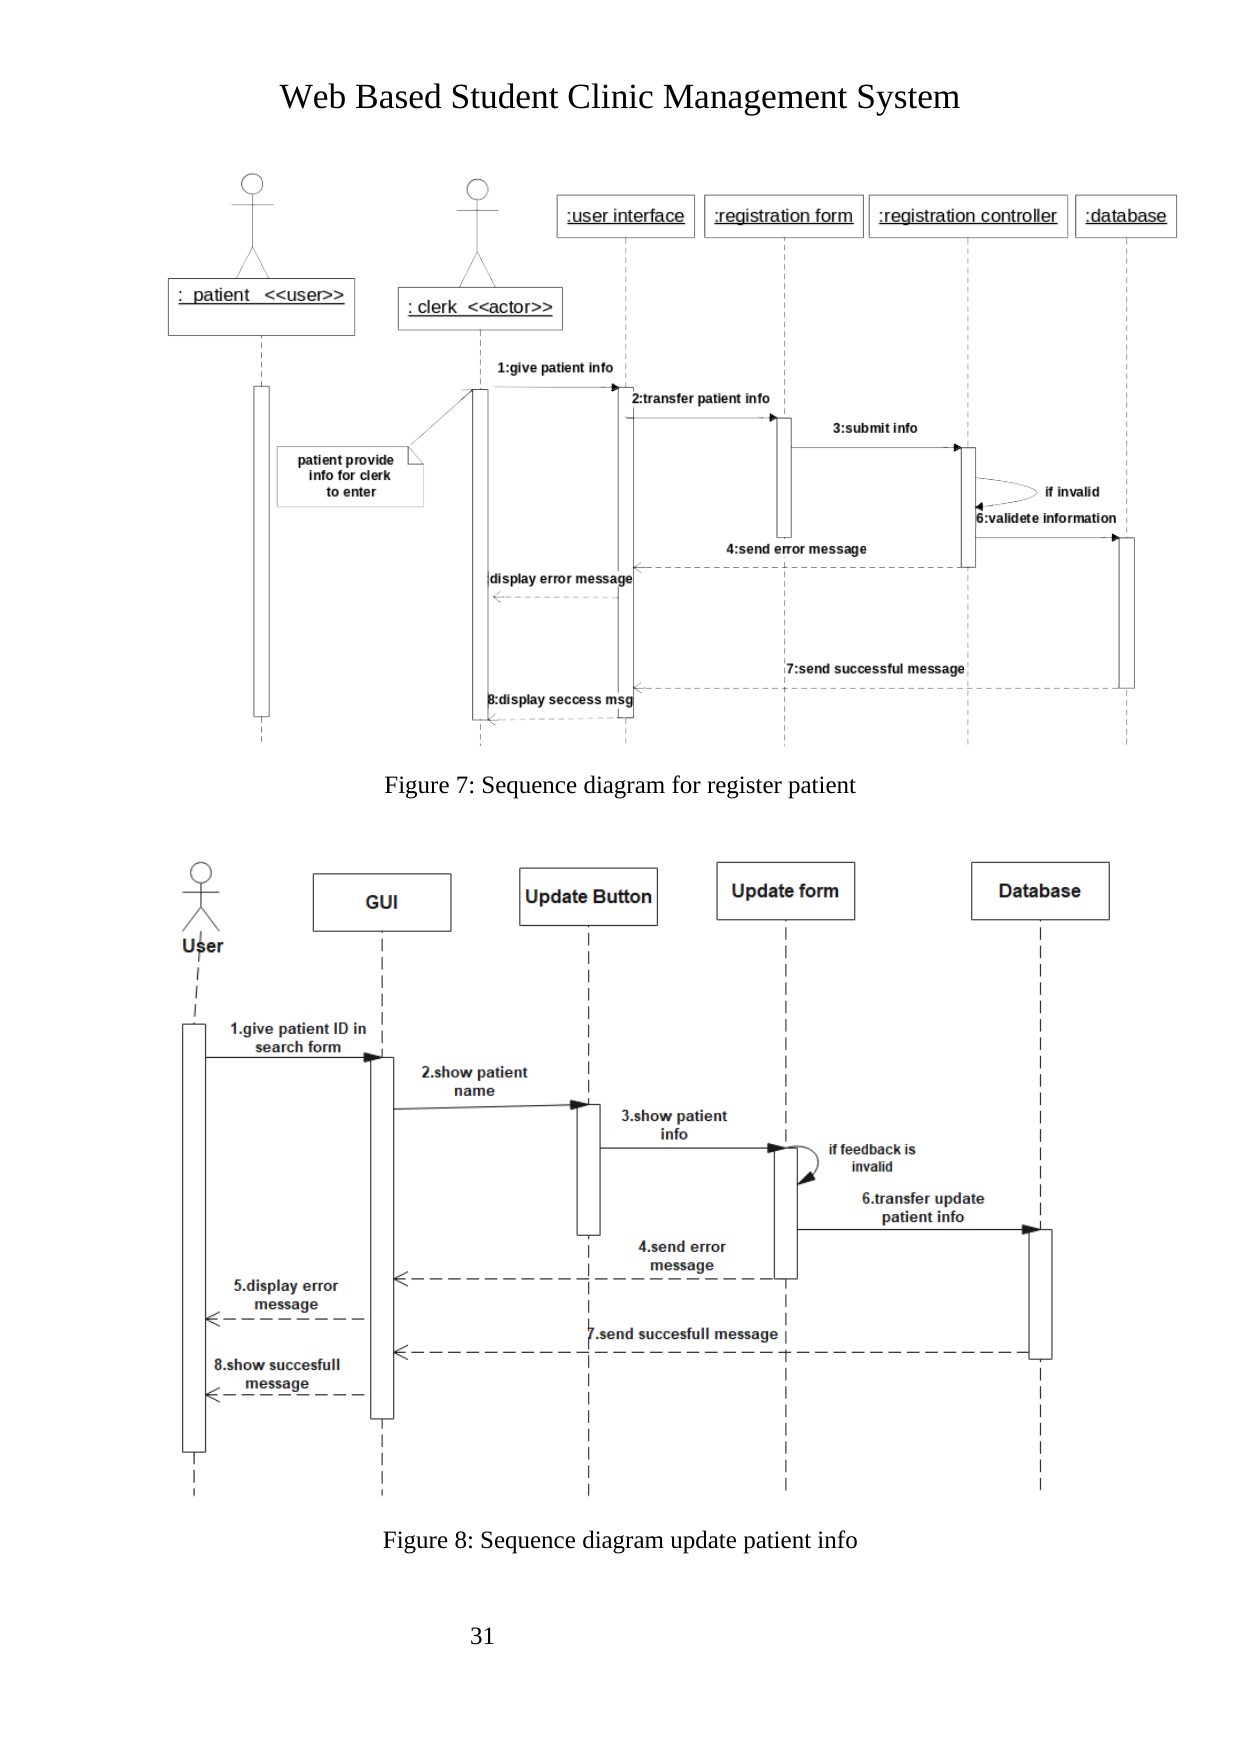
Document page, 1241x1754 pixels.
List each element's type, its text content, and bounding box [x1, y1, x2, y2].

picture [150, 824, 1125, 1501]
